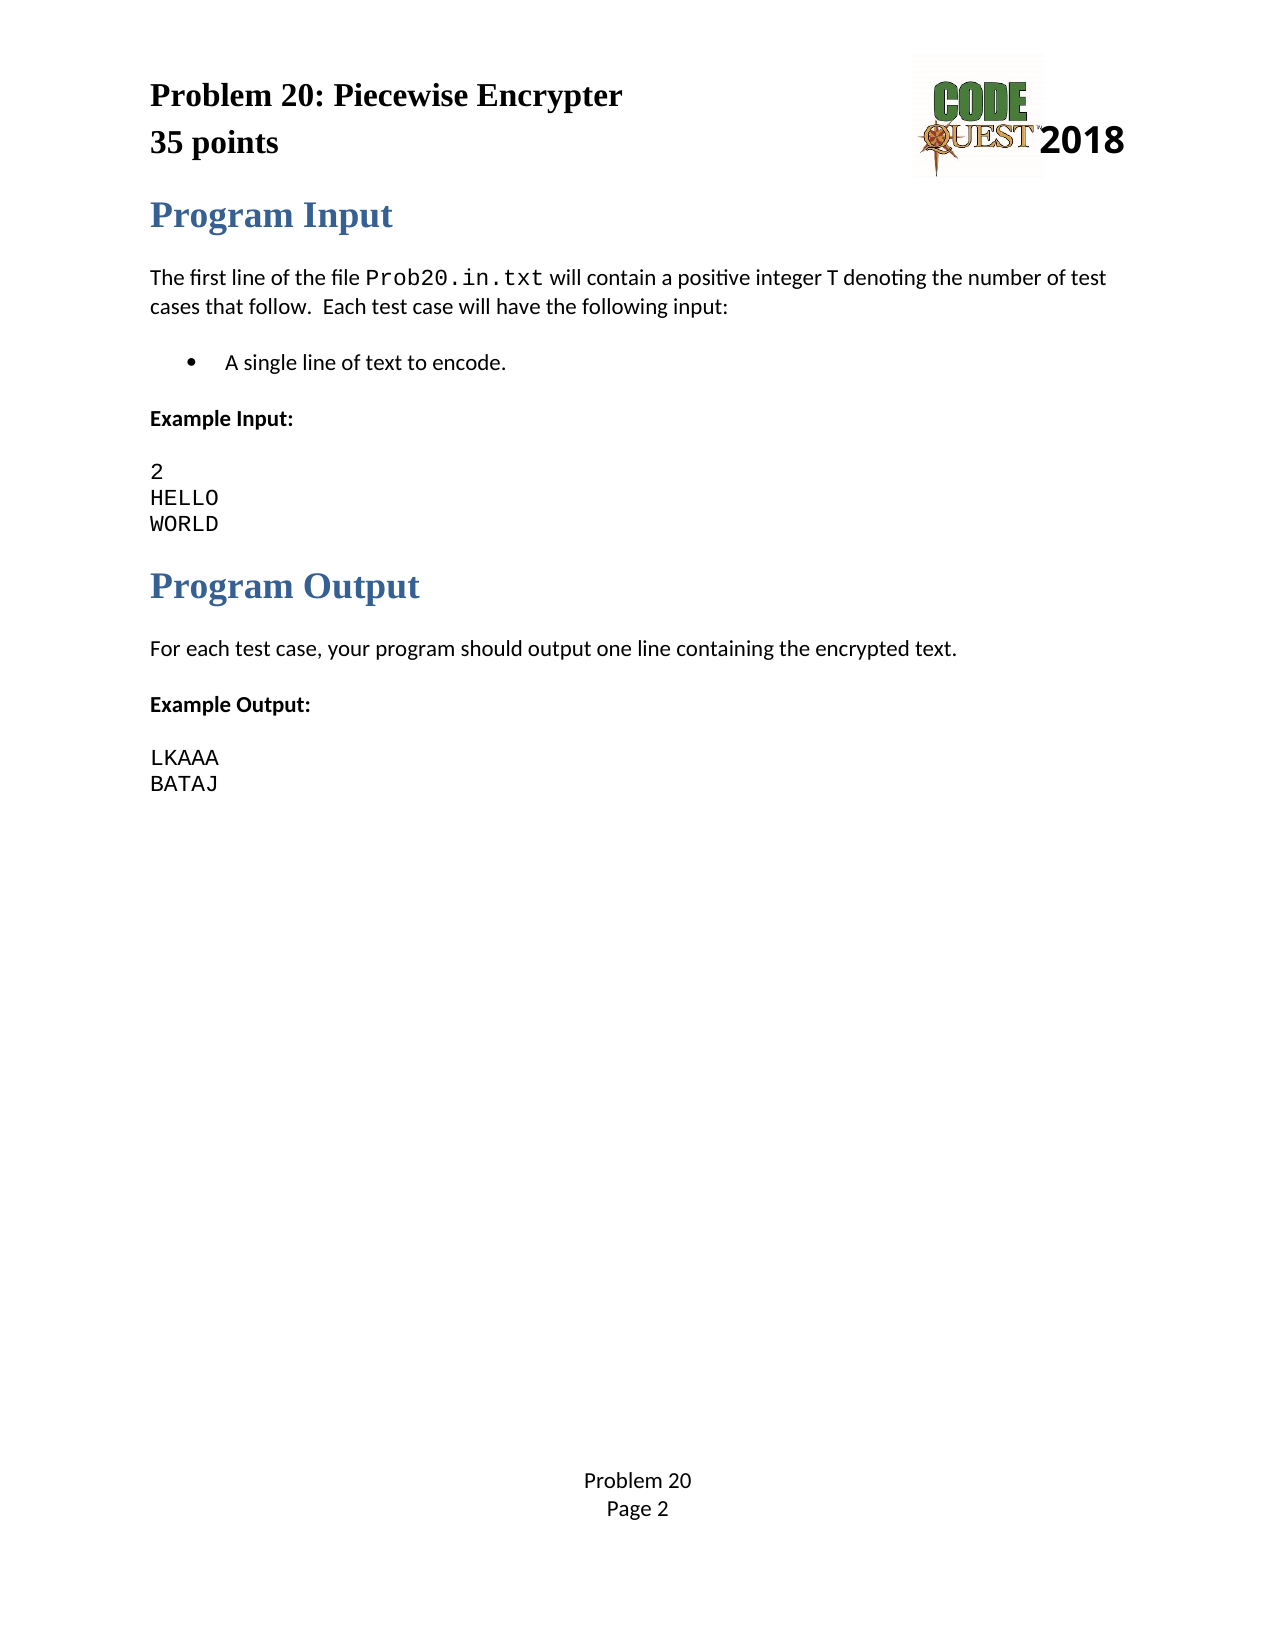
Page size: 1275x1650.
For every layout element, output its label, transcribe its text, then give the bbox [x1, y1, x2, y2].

text The first line of the file Prob20.in.txt will contain a positive integer T denoting the number of test cases that follow. Each test case will have the following input: [150, 263, 1125, 320]
text HELLO [150, 486, 1125, 512]
text WORLD [150, 512, 1125, 538]
text Program Input [150, 192, 1125, 236]
picture [912, 53, 1045, 178]
text LKAAA [150, 746, 1125, 772]
text Program Output [150, 564, 1125, 607]
text Example Output: [150, 690, 1125, 718]
text For each test case, your program should output one line containing the encrypted text. [150, 634, 1125, 662]
text Example Input: [150, 404, 1125, 432]
text 2 [150, 460, 1125, 486]
text BATAJ [150, 772, 1125, 798]
list A single line of text to encode. [187, 348, 1125, 376]
